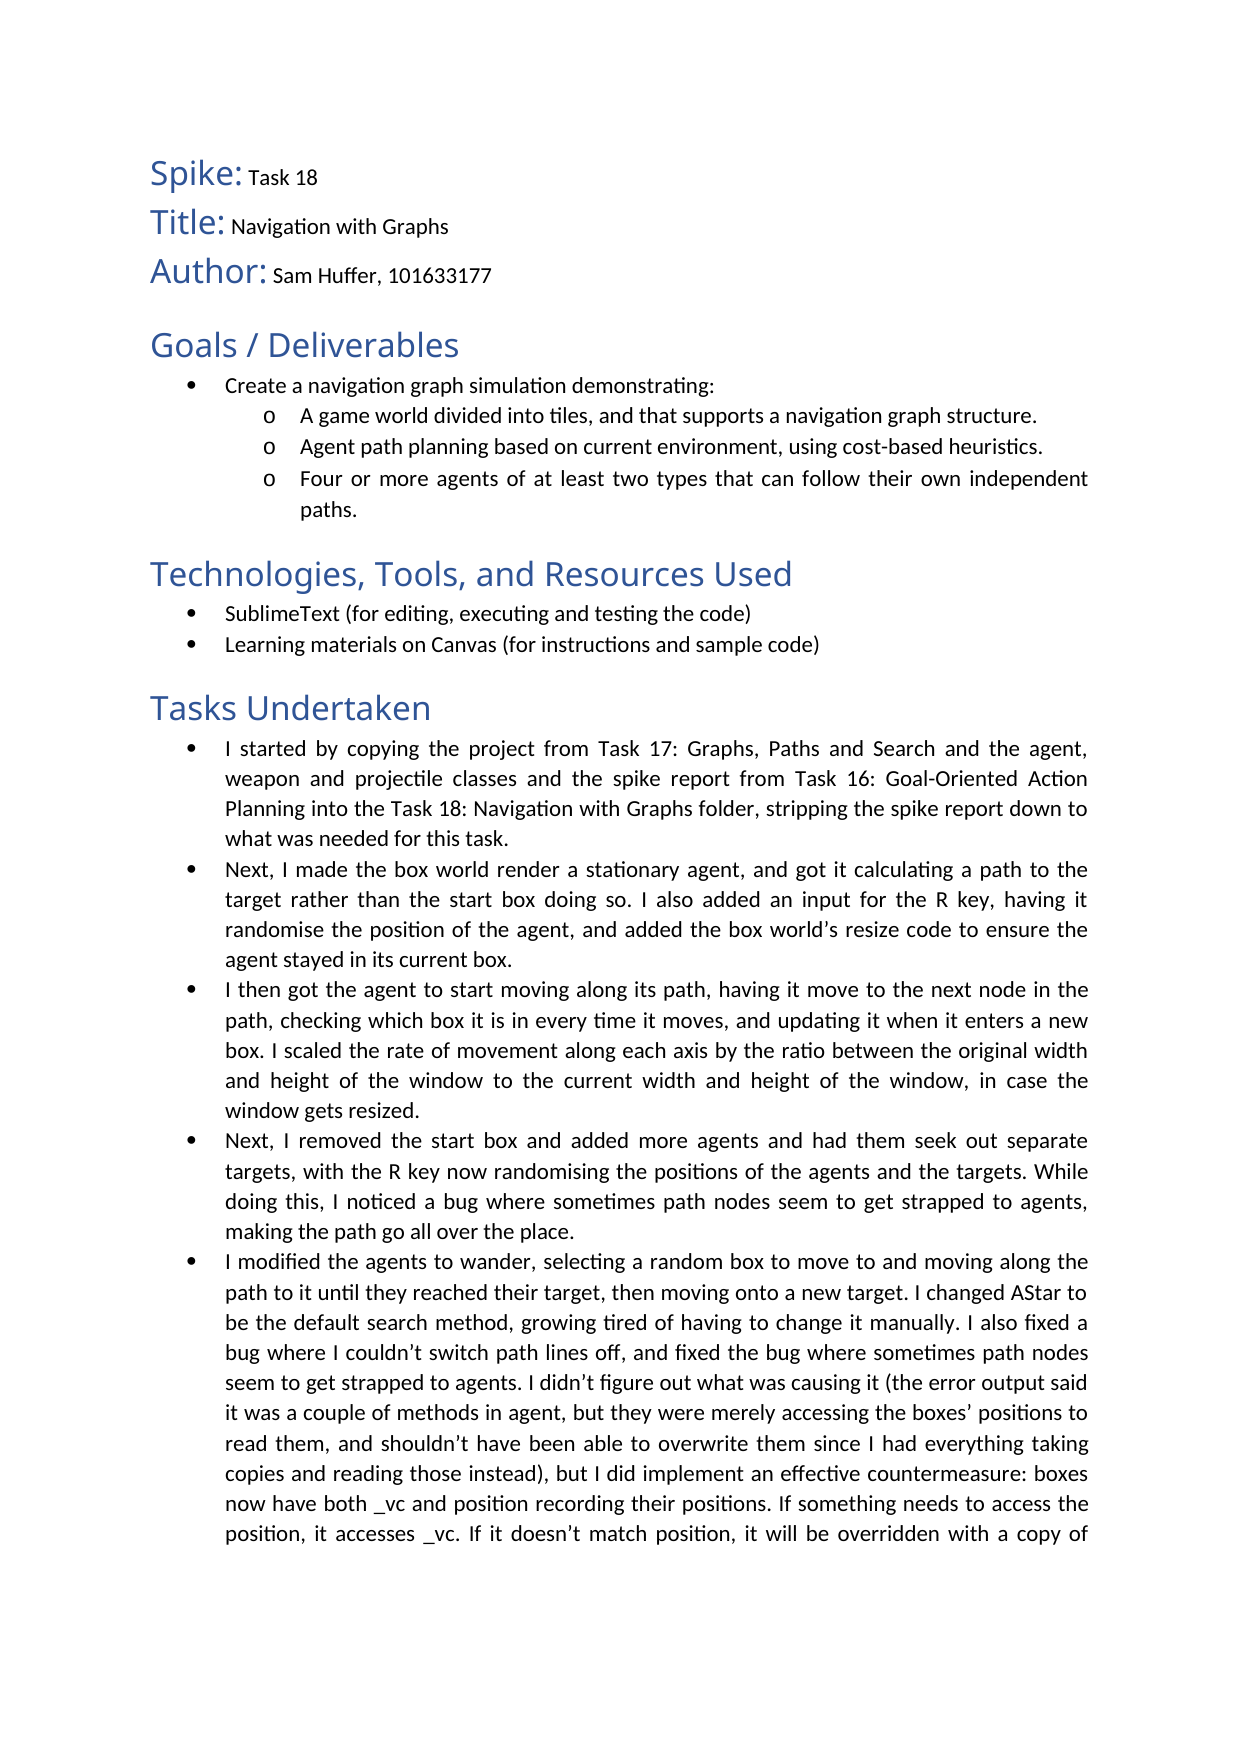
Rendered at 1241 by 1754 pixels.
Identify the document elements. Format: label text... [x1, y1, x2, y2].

list Next, I removed the start box and added more agents and had them seek out separate targets, with the R key now randomising the positions of the agents and the targets. While doing this, I noticed a bug where sometimes path nodes seem to get strapped to agents, making the path go all over the place. [187, 1127, 1090, 1245]
subtitle Tasks Undertaken [150, 685, 1090, 730]
text Author: Sam Huffer, 101633177 [150, 248, 1090, 293]
list I then got the agent to start moving along its path, having it move to the next node in the path, checking which box it is in every time it moves, and updating it when it enters a new box. I scaled the rate of movement along each axis by the ratio between the original width and height of the window to the current width and height of the window, in case the window gets resized. [187, 976, 1090, 1124]
list Four or more agents of at least two types that can follow their own independent paths. [262, 464, 1090, 523]
subtitle Goals / Deliverables [150, 322, 1090, 367]
list Next, I made the box world render a stationary agent, and got it calculating a path to the target rather than the start box doing so. I also added an input for the R key, having it randomise the position of the agent, and added the box world’s resize code to ensure the agent stayed in its current box. [187, 855, 1090, 973]
subtitle Technologies, Tools, and Resources Used [150, 551, 1090, 596]
list Agent path planning based on current environment, using cost-based heuristics. [262, 432, 1090, 462]
text Spike: Task 18 [150, 150, 1090, 195]
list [187, 1247, 1090, 1547]
list A game world divided into tiles, and that supports a navigation graph structure. [262, 401, 1090, 430]
list Learning materials on Canvas (for instructions and sample code) [187, 630, 1090, 658]
list SublimeText (for editing, executing and testing the code) [187, 599, 1090, 627]
list I started by copying the project from Task 17: Graphs, Paths and Search and the agent, weapon and projectile classes and the spike report from Task 16: Goal-Oriented Action Planning into the Task 18: Navigation with Graphs folder, stripping the spike report down to what was needed for this task. [187, 734, 1090, 852]
text Title: Navigation with Graphs [150, 199, 1090, 244]
list Create a navigation graph simulation demonstrating: [187, 371, 1090, 399]
